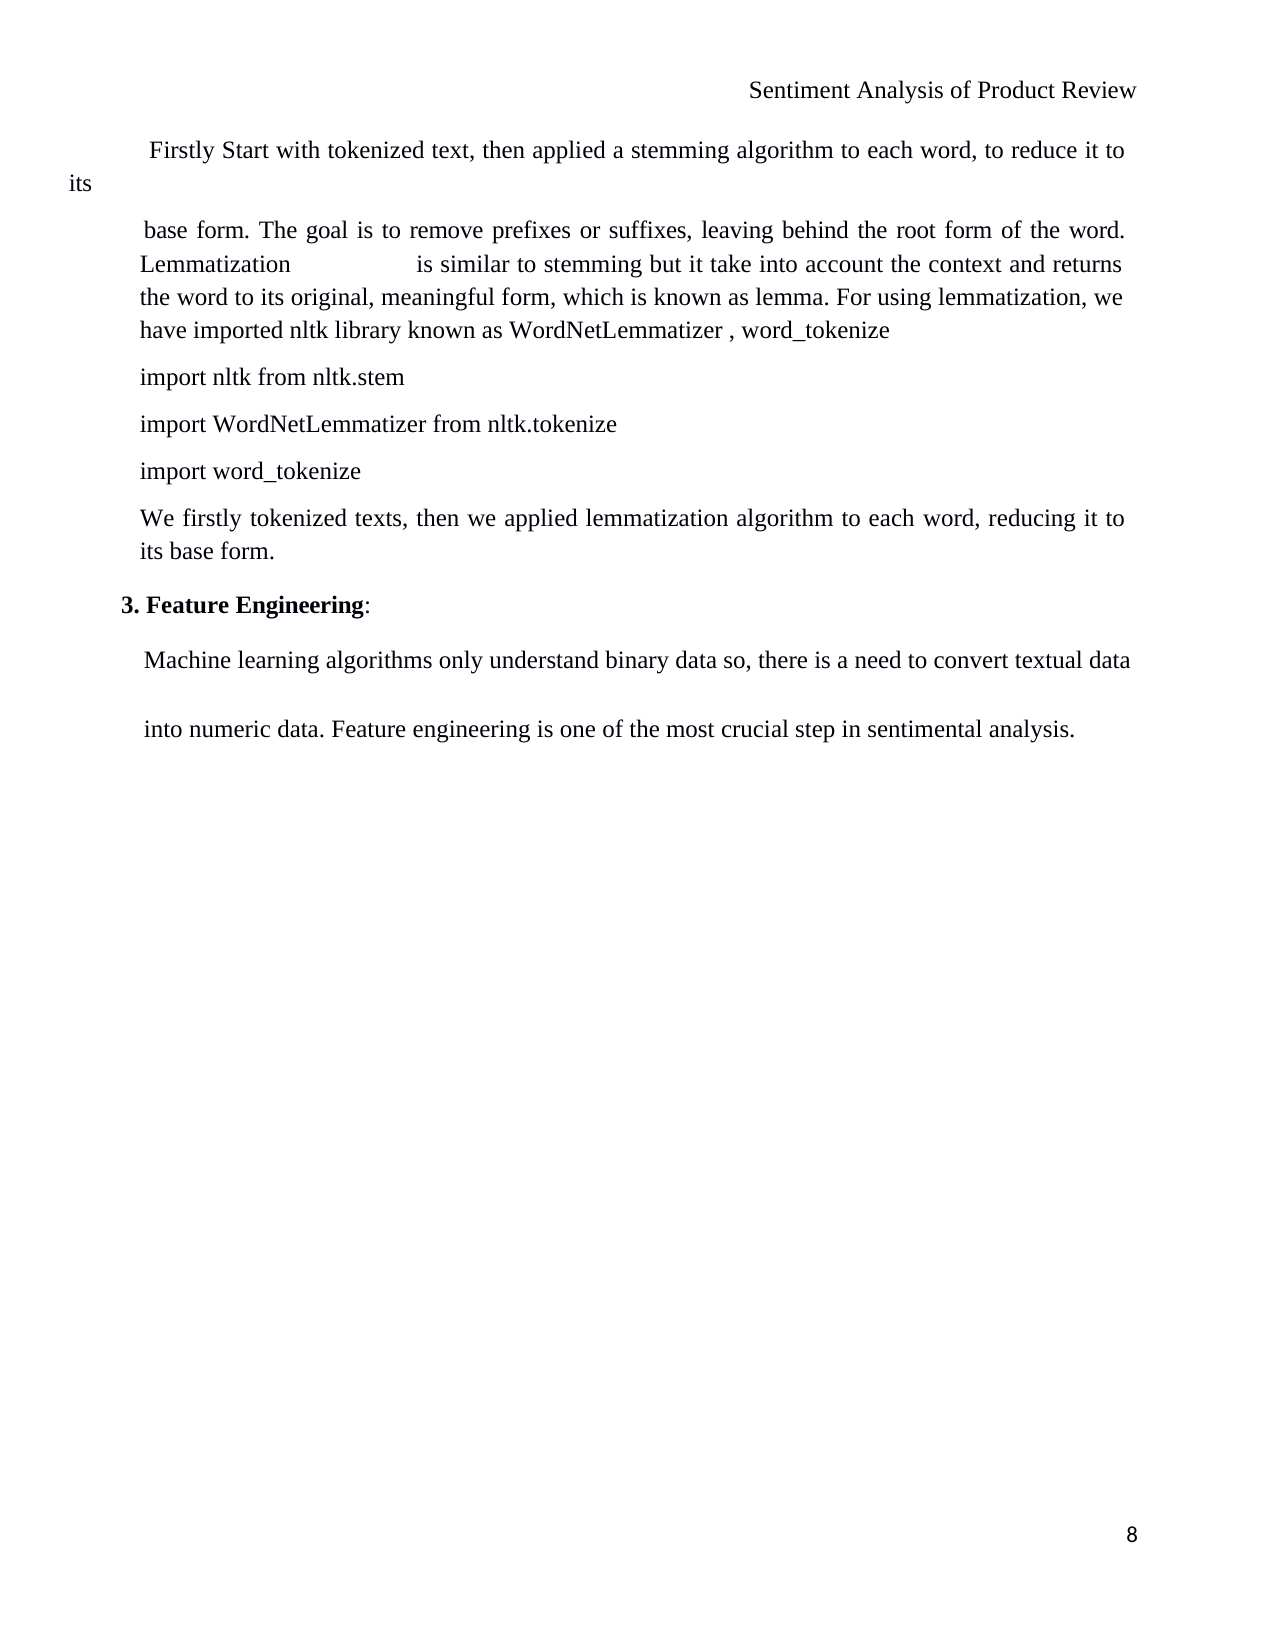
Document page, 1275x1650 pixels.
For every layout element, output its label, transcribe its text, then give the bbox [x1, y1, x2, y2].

text import nltk from nltk.stem [139, 362, 1125, 391]
text import word_tokenize [139, 456, 1125, 485]
text import WordNetLemmatizer from nltk.tokenize [139, 409, 1125, 438]
subtitle 3. Feature Engineering: [96, 591, 1214, 619]
text We firstly tokenized texts, then we applied lemmatization algorithm to each word, reducing it to its base form. [139, 503, 1125, 565]
text into numeric data. Feature engineering is one of the most crucial step in sentimental analysis. [69, 714, 1139, 743]
text base form. The goal is to remove prefixes or suffixes, leaving behind the root form of the word. Lemmatization is similar to stemming but it take into account the context and returns the word to its original, meaningful form, which is known as lemma. For using lemmatization, we have imported nltk library known as WordNetLemmatizer , word_tokenize [139, 216, 1125, 343]
text Firstly Start with tokenized text, then applied a stemming algorithm to each word, to reduce it to its [69, 135, 1125, 197]
text Machine learning algorithms only understand binary data so, there is a need to convert textual data [69, 645, 1139, 674]
